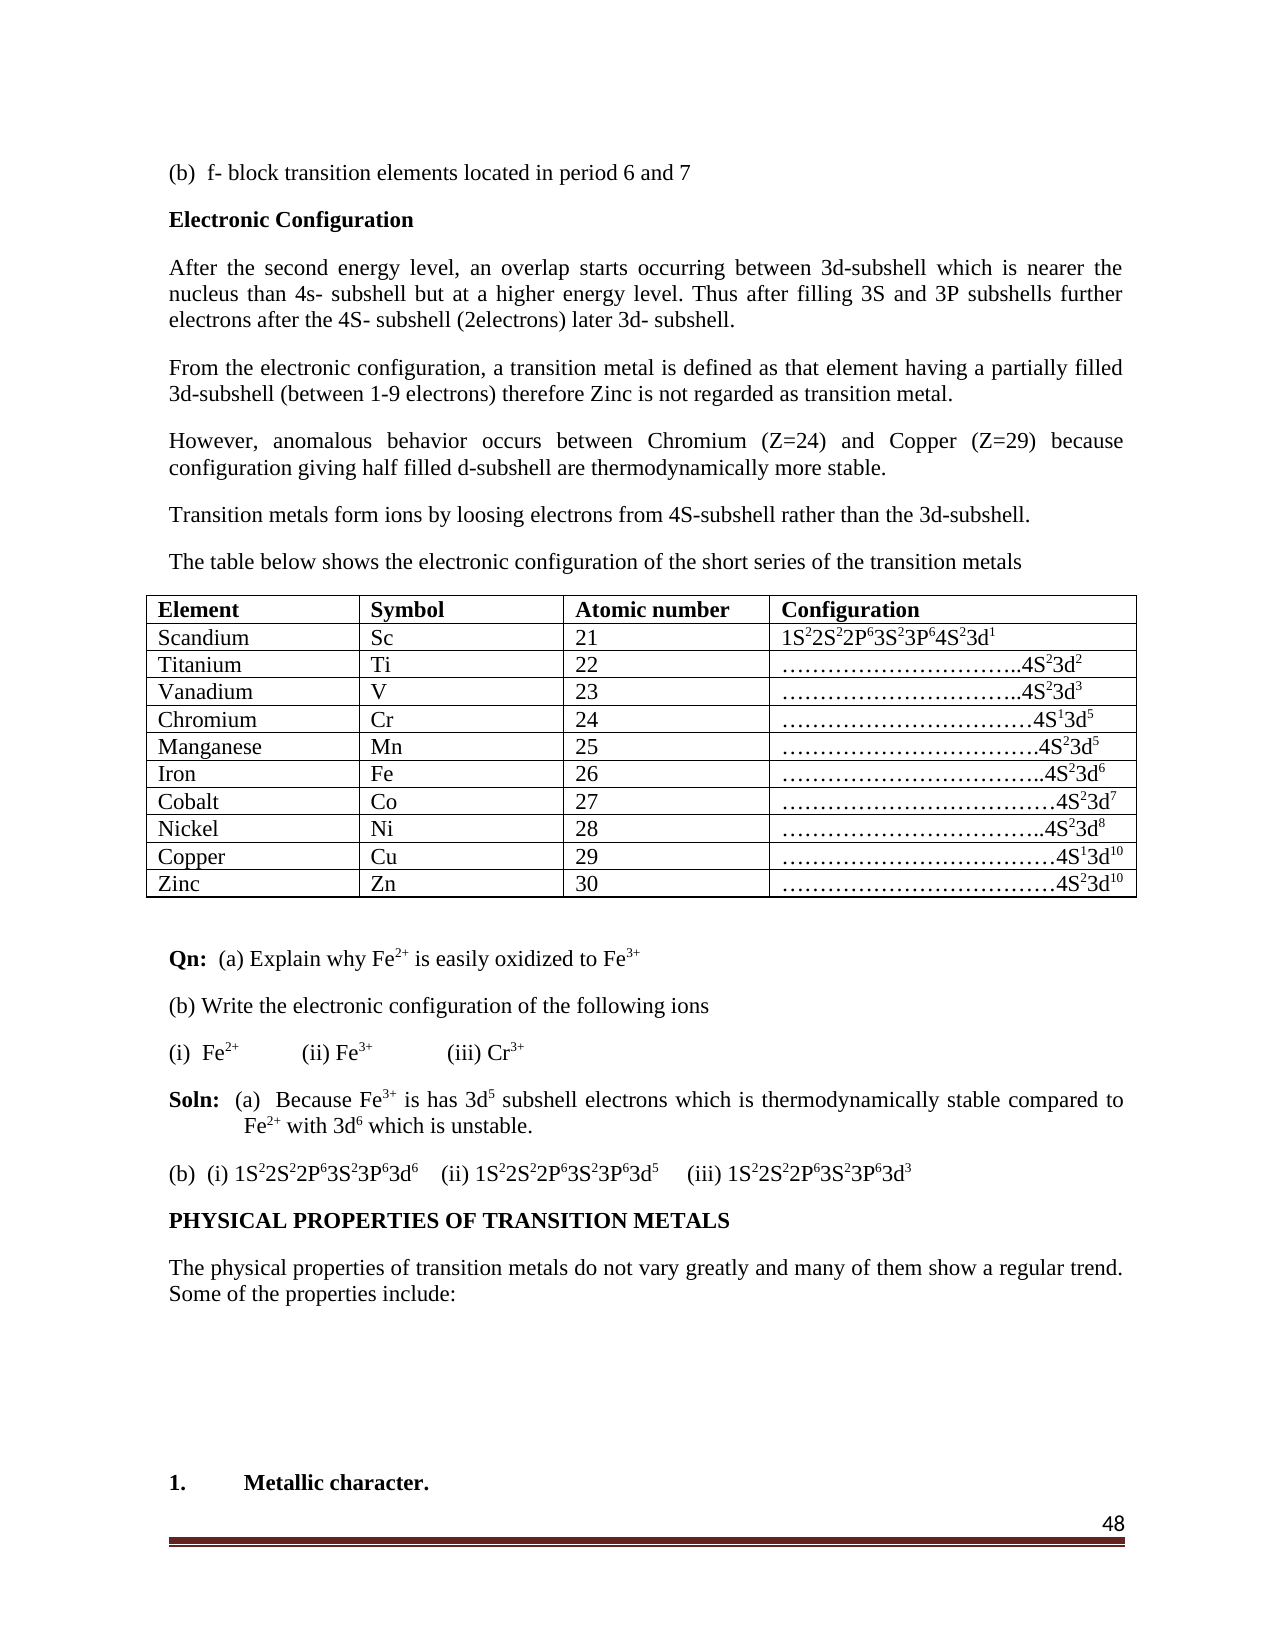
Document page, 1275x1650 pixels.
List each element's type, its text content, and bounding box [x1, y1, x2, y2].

text (b) (i) 1S22S22P63S23P63d6 (ii) 1S22S22P63S23P63d5 (iii) 1S22S22P63S23P63d3 [169, 1160, 1125, 1186]
table_cell Co [360, 788, 563, 814]
text The table below shows the electronic configuration of the short series of the transition metals [169, 548, 1125, 574]
table_cell ……………………………..4S23d6 [770, 761, 1136, 787]
text Soln: (a) Because Fe3+ is has 3d5 subshell electrons which is thermodynamically stable compared to Fe2+ with 3d6 which is unstable. [169, 1086, 1125, 1139]
text (b) Write the electronic configuration of the following ions [169, 992, 1125, 1018]
table_cell Copper [147, 843, 359, 869]
table_cell ………………………………4S23d7 [770, 788, 1136, 814]
table_cell Cu [360, 843, 563, 869]
text Qn: (a) Explain why Fe2+ is easily oxidized to Fe3+ [169, 945, 1125, 971]
table_cell Cobalt [147, 788, 359, 814]
text Electronic Configuration [169, 207, 1125, 233]
table_cell 30 [564, 870, 769, 896]
table_cell 23 [564, 678, 769, 705]
table_cell 28 [564, 815, 769, 842]
table_header Element [147, 596, 359, 622]
text However, anomalous behavior occurs between Chromium (Z=24) and Copper (Z=29) because configuration giving half filled d-subshell are thermodynamically more stable. [169, 427, 1125, 480]
table_cell Zinc [147, 870, 359, 896]
table_cell …………………………..4S23d3 [770, 678, 1136, 705]
text The physical properties of transition metals do not vary greatly and many of them show a regular trend. Some of the properties include: [169, 1254, 1125, 1307]
table_cell ……………………………..4S23d8 [770, 815, 1136, 842]
table_header Atomic number [564, 596, 769, 622]
table_cell Vanadium [147, 678, 359, 705]
table_cell Fe [360, 761, 563, 787]
text Transition metals form ions by loosing electrons from 4S-subshell rather than the 3d-subshell. [169, 501, 1125, 527]
table_cell ………………………………4S23d10 [770, 870, 1136, 896]
table_cell Zn [360, 870, 563, 896]
text 1. Metallic character. [169, 1469, 1125, 1496]
text From the electronic configuration, a transition metal is defined as that element having a partially filled 3d-subshell (between 1-9 electrons) therefore Zinc is not regarded as transition metal. [169, 354, 1125, 406]
table_cell Ti [360, 651, 563, 677]
table_header Symbol [360, 596, 563, 622]
table_cell V [360, 678, 563, 705]
text PHYSICAL PROPERTIES OF TRANSITION METALS [169, 1207, 1125, 1233]
text (i) Fe2+ (ii) Fe3+ (iii) Cr3+ [169, 1039, 1125, 1065]
text After the second energy level, an overlap starts occurring between 3d-subshell which is nearer the nucleus than 4s- subshell but at a higher energy level. Thus after filling 3S and 3P subshells further electrons after the 4S- subshell (2electrons) later 3d- subshell. [169, 254, 1125, 333]
table_cell 26 [564, 761, 769, 787]
table_cell Scandium [147, 624, 359, 650]
table_cell 27 [564, 788, 769, 814]
table_cell Ni [360, 815, 563, 842]
table_cell 22 [564, 651, 769, 677]
table_cell ………………………………4S13d10 [770, 843, 1136, 869]
table_cell Nickel [147, 815, 359, 842]
text (b) f- block transition elements located in period 6 and 7 [169, 159, 1125, 186]
table_cell ……………………………4S13d5 [770, 706, 1136, 732]
table_cell …………………………..4S23d2 [770, 651, 1136, 677]
table_cell Cr [360, 706, 563, 732]
table_header Configuration [770, 596, 1136, 622]
table_cell Sc [360, 624, 563, 650]
table_cell Iron [147, 761, 359, 787]
table_cell 21 [564, 624, 769, 650]
table_cell 29 [564, 843, 769, 869]
table_cell Manganese [147, 733, 359, 759]
table_cell Chromium [147, 706, 359, 732]
table_cell Titanium [147, 651, 359, 677]
table_cell 25 [564, 733, 769, 759]
table_cell Mn [360, 733, 563, 759]
table_cell 1S22S22P63S23P64S23d1 [770, 624, 1136, 650]
table_cell 24 [564, 706, 769, 732]
table_cell …………………………….4S23d5 [770, 733, 1136, 759]
